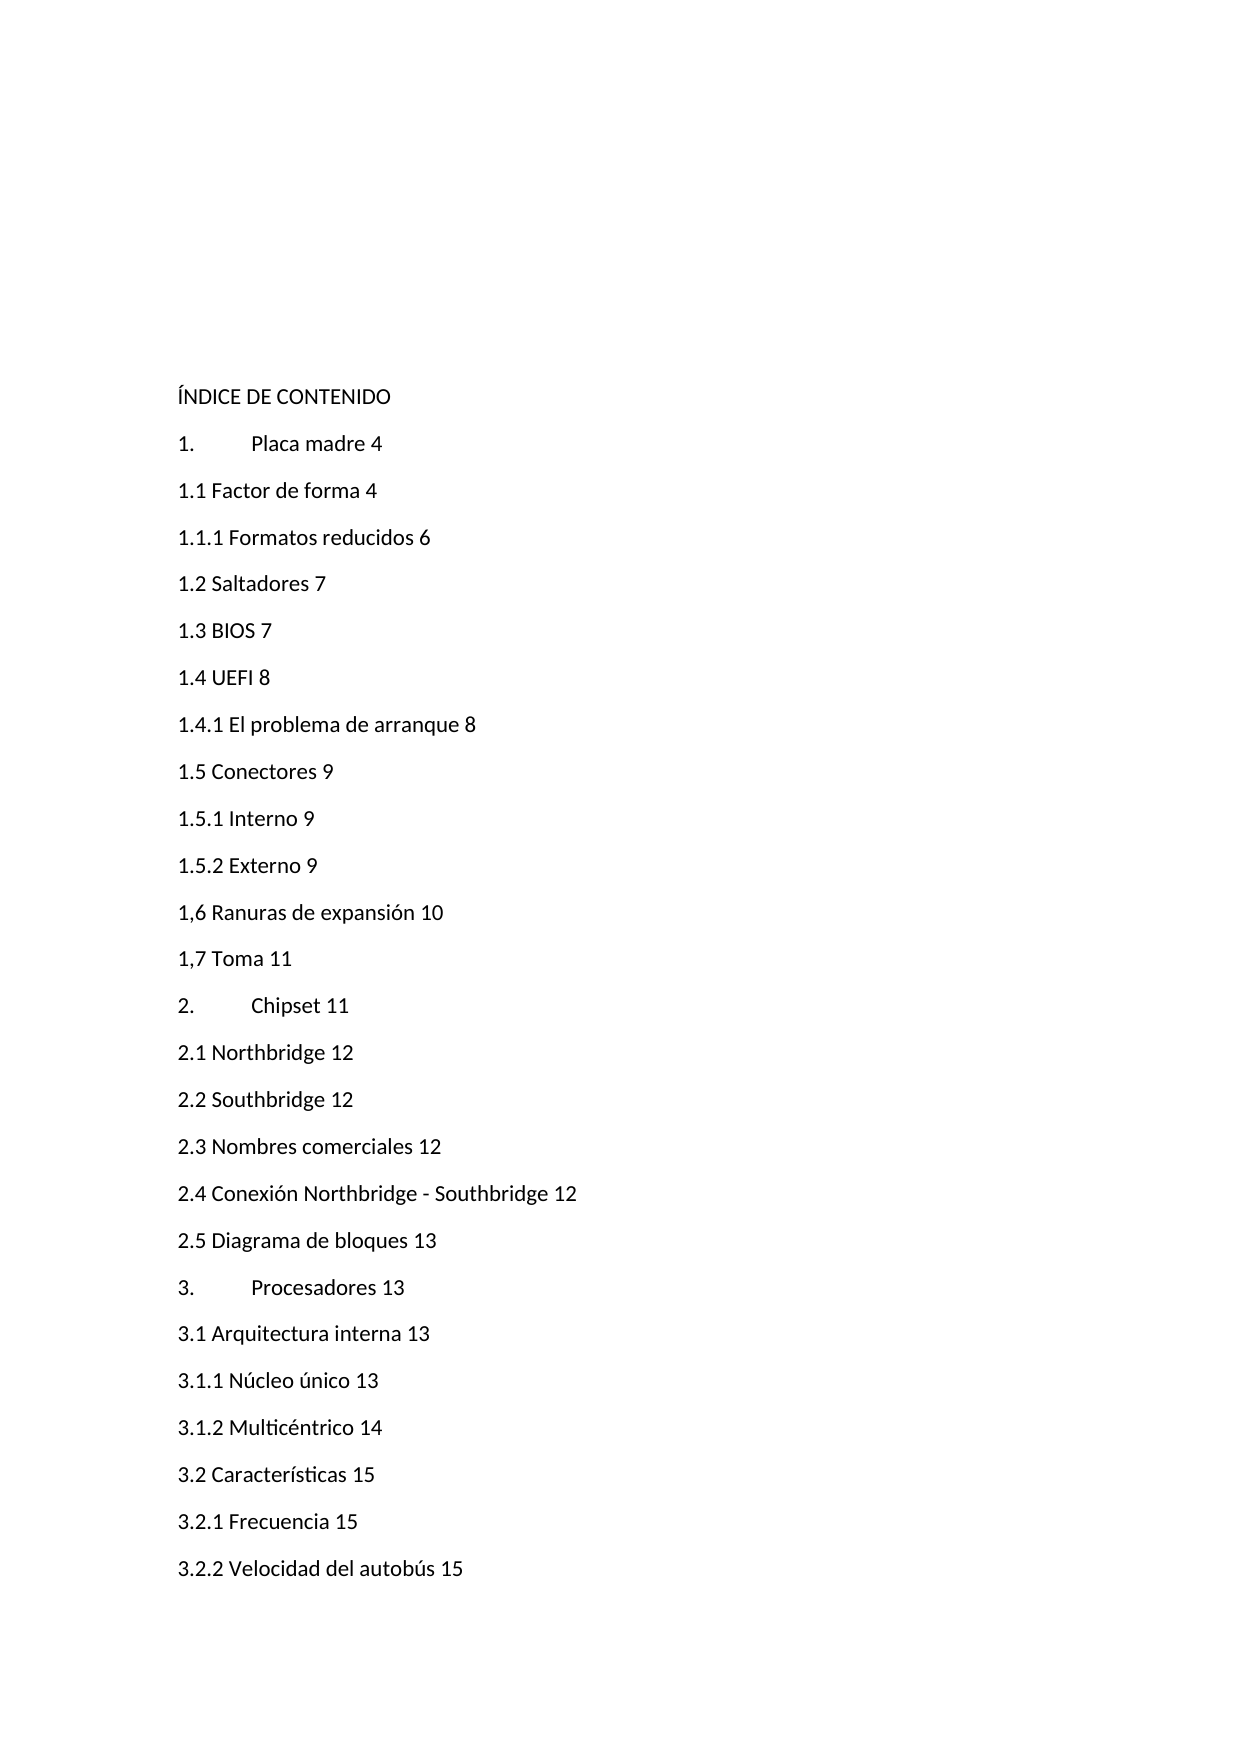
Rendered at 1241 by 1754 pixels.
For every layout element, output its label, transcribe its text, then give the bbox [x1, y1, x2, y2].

text 3.2.2 Velocidad del autobús 15 [177, 1554, 1063, 1582]
text 3.2.1 Frecuencia 15 [177, 1507, 1063, 1535]
text 1,6 Ranuras de expansión 10 [177, 898, 1063, 926]
text 2.2 Southbridge 12 [177, 1085, 1063, 1113]
text 1.4 UEFI 8 [177, 663, 1063, 691]
text 3.1.2 Multicéntrico 14 [177, 1413, 1063, 1441]
text 2.1 Northbridge 12 [177, 1038, 1063, 1066]
text 2. Chipset 11 [177, 991, 1063, 1019]
text 1.4.1 El problema de arranque 8 [177, 710, 1063, 738]
text 3. Procesadores 13 [177, 1273, 1063, 1301]
text 1,7 Toma 11 [177, 944, 1063, 972]
text 3.2 Características 15 [177, 1460, 1063, 1488]
text 2.5 Diagrama de bloques 13 [177, 1226, 1063, 1254]
text 1.5.1 Interno 9 [177, 804, 1063, 832]
text 3.1.1 Núcleo único 13 [177, 1366, 1063, 1394]
text 1.1 Factor de forma 4 [177, 476, 1063, 504]
text ÍNDICE DE CONTENIDO [177, 382, 1063, 410]
text 1.5.2 Externo 9 [177, 851, 1063, 879]
text 2.4 Conexión Northbridge - Southbridge 12 [177, 1179, 1063, 1207]
text 3.1 Arquitectura interna 13 [177, 1319, 1063, 1347]
text 1.3 BIOS 7 [177, 616, 1063, 644]
text 1.2 Saltadores 7 [177, 569, 1063, 597]
text 1.5 Conectores 9 [177, 757, 1063, 785]
text 1.1.1 Formatos reducidos 6 [177, 523, 1063, 551]
text 2.3 Nombres comerciales 12 [177, 1132, 1063, 1160]
text 1. Placa madre 4 [177, 429, 1063, 457]
